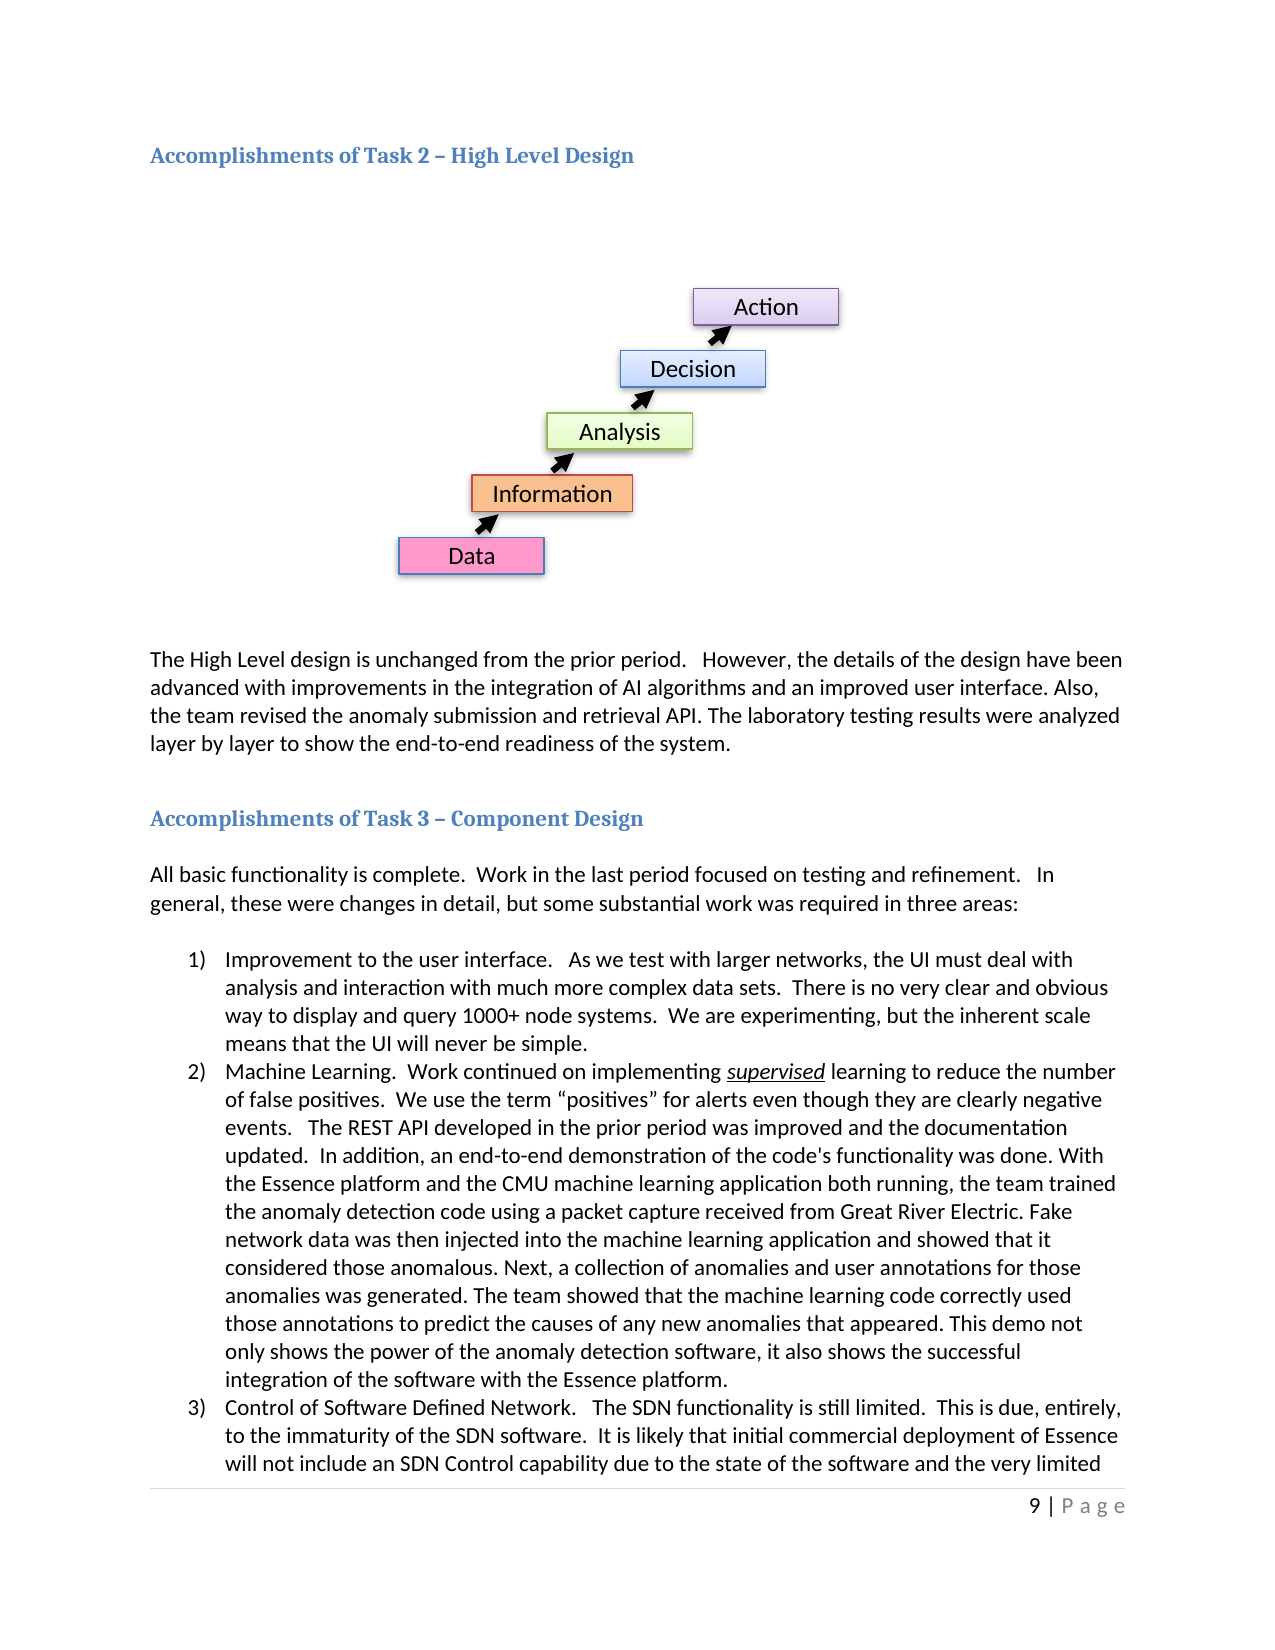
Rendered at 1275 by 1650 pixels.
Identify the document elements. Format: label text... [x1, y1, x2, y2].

list Machine Learning. Work continued on implementing supervised learning to reduce the number of false positives. We use the term “positives” for alerts even though they are clearly negative events. The REST API developed in the prior period was improved and the documentation updated. In addition, an end-to-end demonstration of the code's functionality was done. With the Essence platform and the CMU machine learning application both running, the team trained the anomaly detection code using a packet capture received from Great River Electric. Fake network data was then injected into the machine learning application and showed that it considered those anomalous. Next, a collection of anomalies and user annotations for those anomalies was generated. The team showed that the machine learning code correctly used those annotations to predict the causes of any new anomalies that appeared. This demo not only shows the power of the anomaly detection software, it also shows the successful integration of the software with the Essence platform. [187, 1057, 1125, 1393]
subtitle Accomplishments of Task 2 – High Level Design [150, 143, 1125, 169]
list Improvement to the user interface. As we test with larger networks, the UI must deal with analysis and interaction with much more complex data sets. There is no very clear and obvious way to display and query 1000+ node systems. We are experimenting, but the inherent scale means that the UI will never be simple. [187, 945, 1125, 1057]
text All basic functionality is complete. Work in the last period focused on testing and refinement. In general, these were changes in detail, but some substantial work was required in three areas: [150, 861, 1125, 917]
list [187, 1393, 1125, 1477]
text The High Level design is unchanged from the prior period. However, the details of the design have been advanced with improvements in the integration of AI algorithms and an improved user interface. Also, the team revised the anomaly submission and retrieval API. The laboratory testing results were analyzed layer by layer to show the end-to-end readiness of the system. [150, 645, 1125, 757]
subtitle Accomplishments of Task 3 – Component Design [150, 806, 1125, 833]
